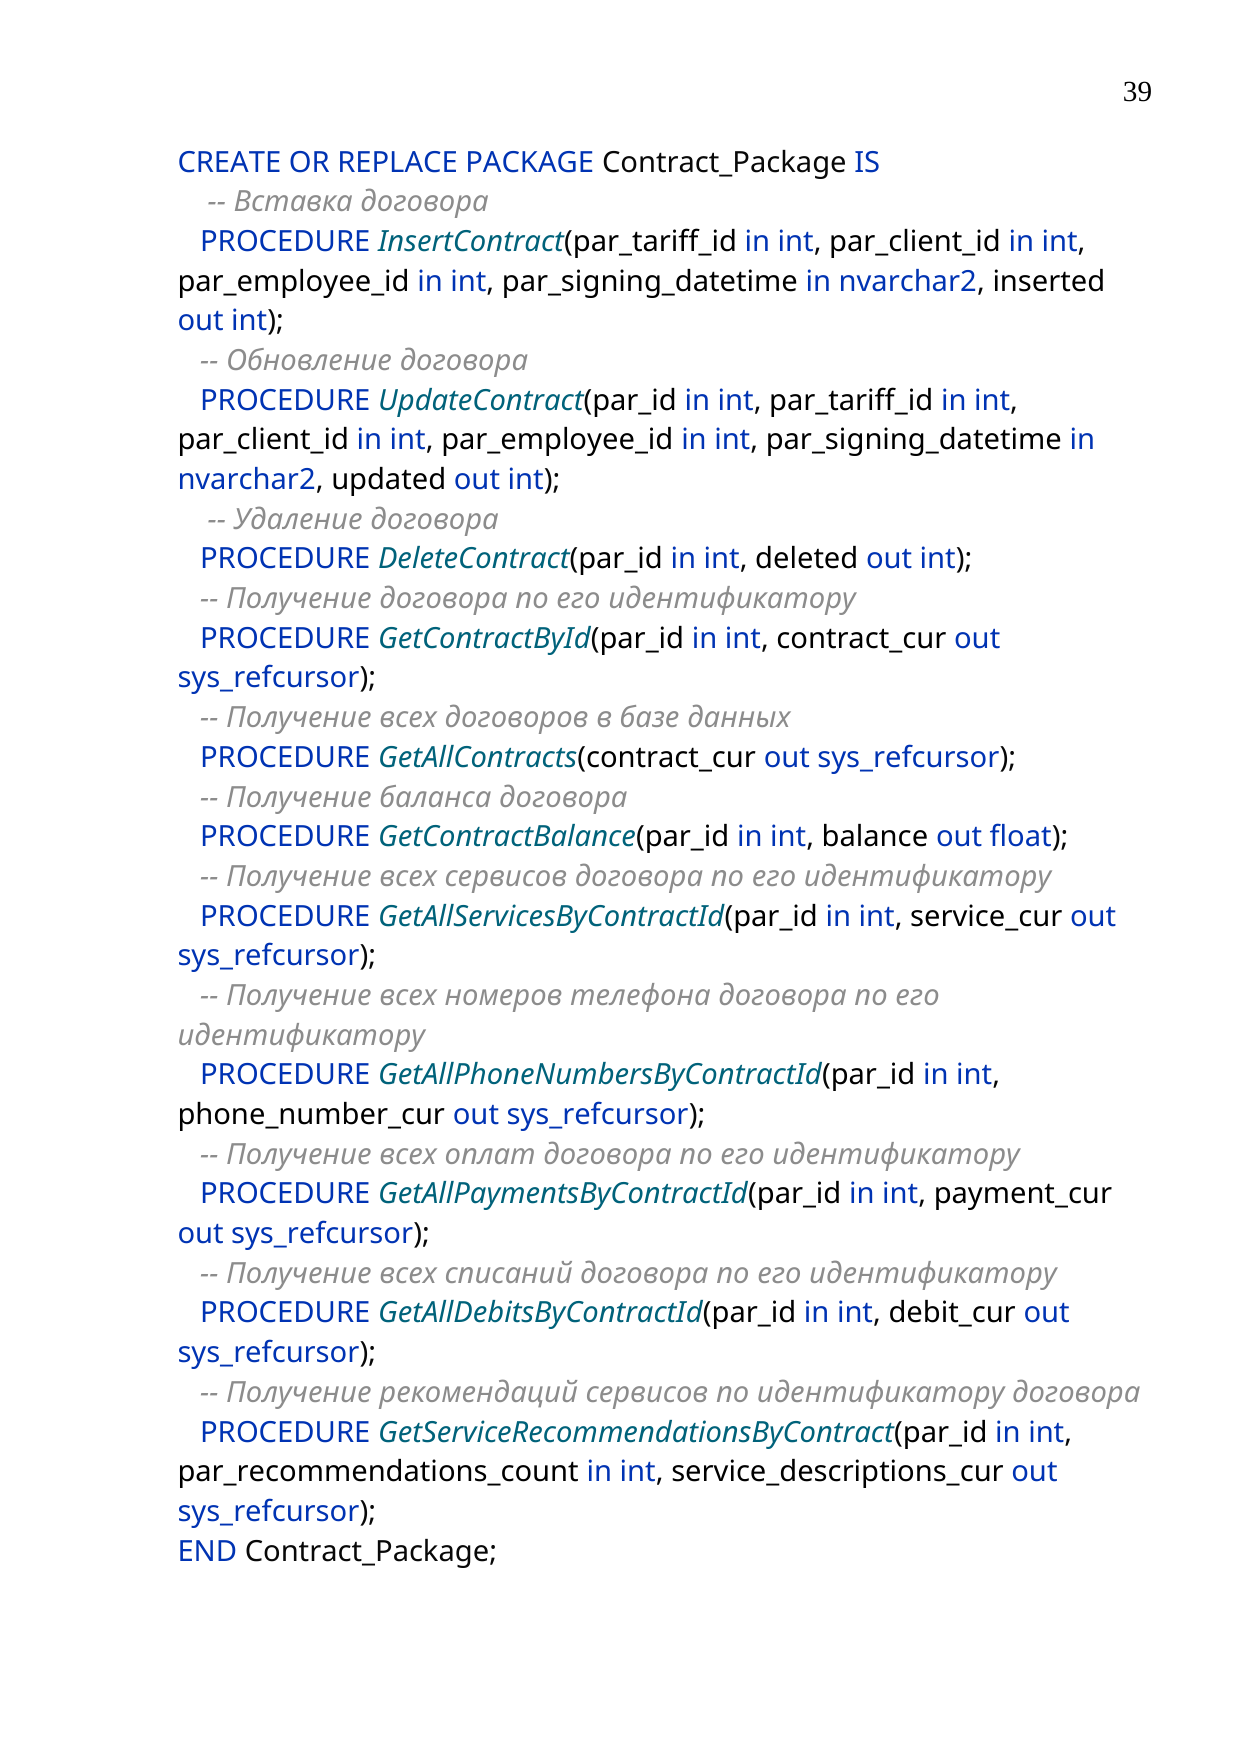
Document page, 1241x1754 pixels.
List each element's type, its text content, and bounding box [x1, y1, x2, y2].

text CREATE OR REPLACE PACKAGE Contract_Package IS -- Вставка договора PROCEDURE InsertContract(par_tariff_id in int, par_client_id in int, par_employee_id in int, par_signing_datetime in nvarchar2, inserted out int); -- Обновление договора PROCEDURE UpdateContract(par_id in int, par_tariff_id in int, par_client_id in int, par_employee_id in int, par_signing_datetime in nvarchar2, updated out int); -- Удаление договора PROCEDURE DeleteContract(par_id in int, deleted out int); -- Получение договора по его идентификатору PROCEDURE GetContractById(par_id in int, contract_cur out sys_refcursor); -- Получение всех договоров в базе данных PROCEDURE GetAllContracts(contract_cur out sys_refcursor); -- Получение баланса договора PROCEDURE GetContractBalance(par_id in int, balance out float); -- Получение всех сервисов договора по его идентификатору PROCEDURE GetAllServicesByContractId(par_id in int, service_cur out sys_refcursor); -- Получение всех номеров телефона договора по его идентификатору PROCEDURE GetAllPhoneNumbersByContractId(par_id in int, phone_number_cur out sys_refcursor); -- Получение всех оплат договора по его идентификатору PROCEDURE GetAllPaymentsByContractId(par_id in int, payment_cur out sys_refcursor); -- Получение всех списаний договора по его идентификатору PROCEDURE GetAllDebitsByContractId(par_id in int, debit_cur out sys_refcursor); -- Получение рекомендаций сервисов по идентификатору договора PROCEDURE GetServiceRecommendationsByContract(par_id in int, par_recommendations_count in int, service_descriptions_cur out sys_refcursor); END Contract_Package; [177, 141, 1152, 1569]
